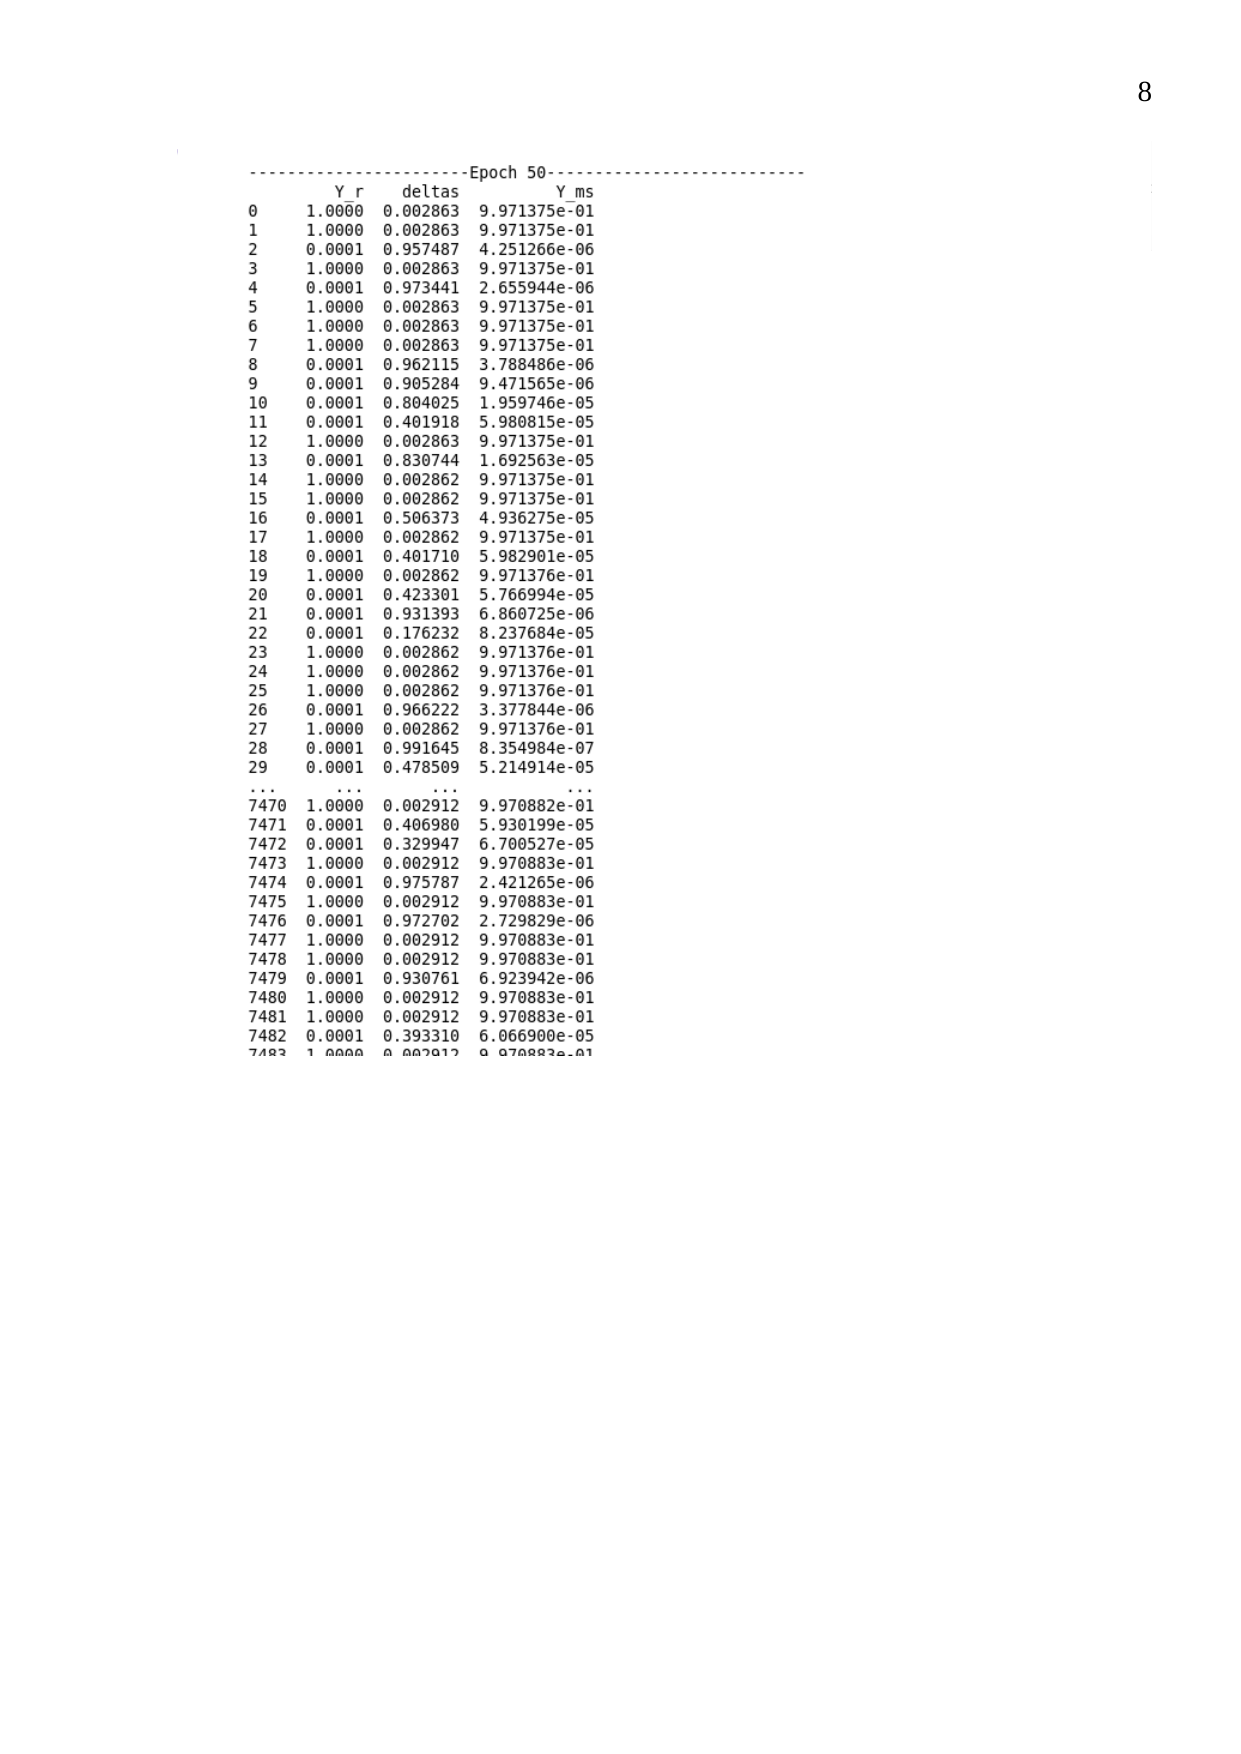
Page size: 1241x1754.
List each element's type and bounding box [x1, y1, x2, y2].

picture [177, 141, 1152, 1056]
